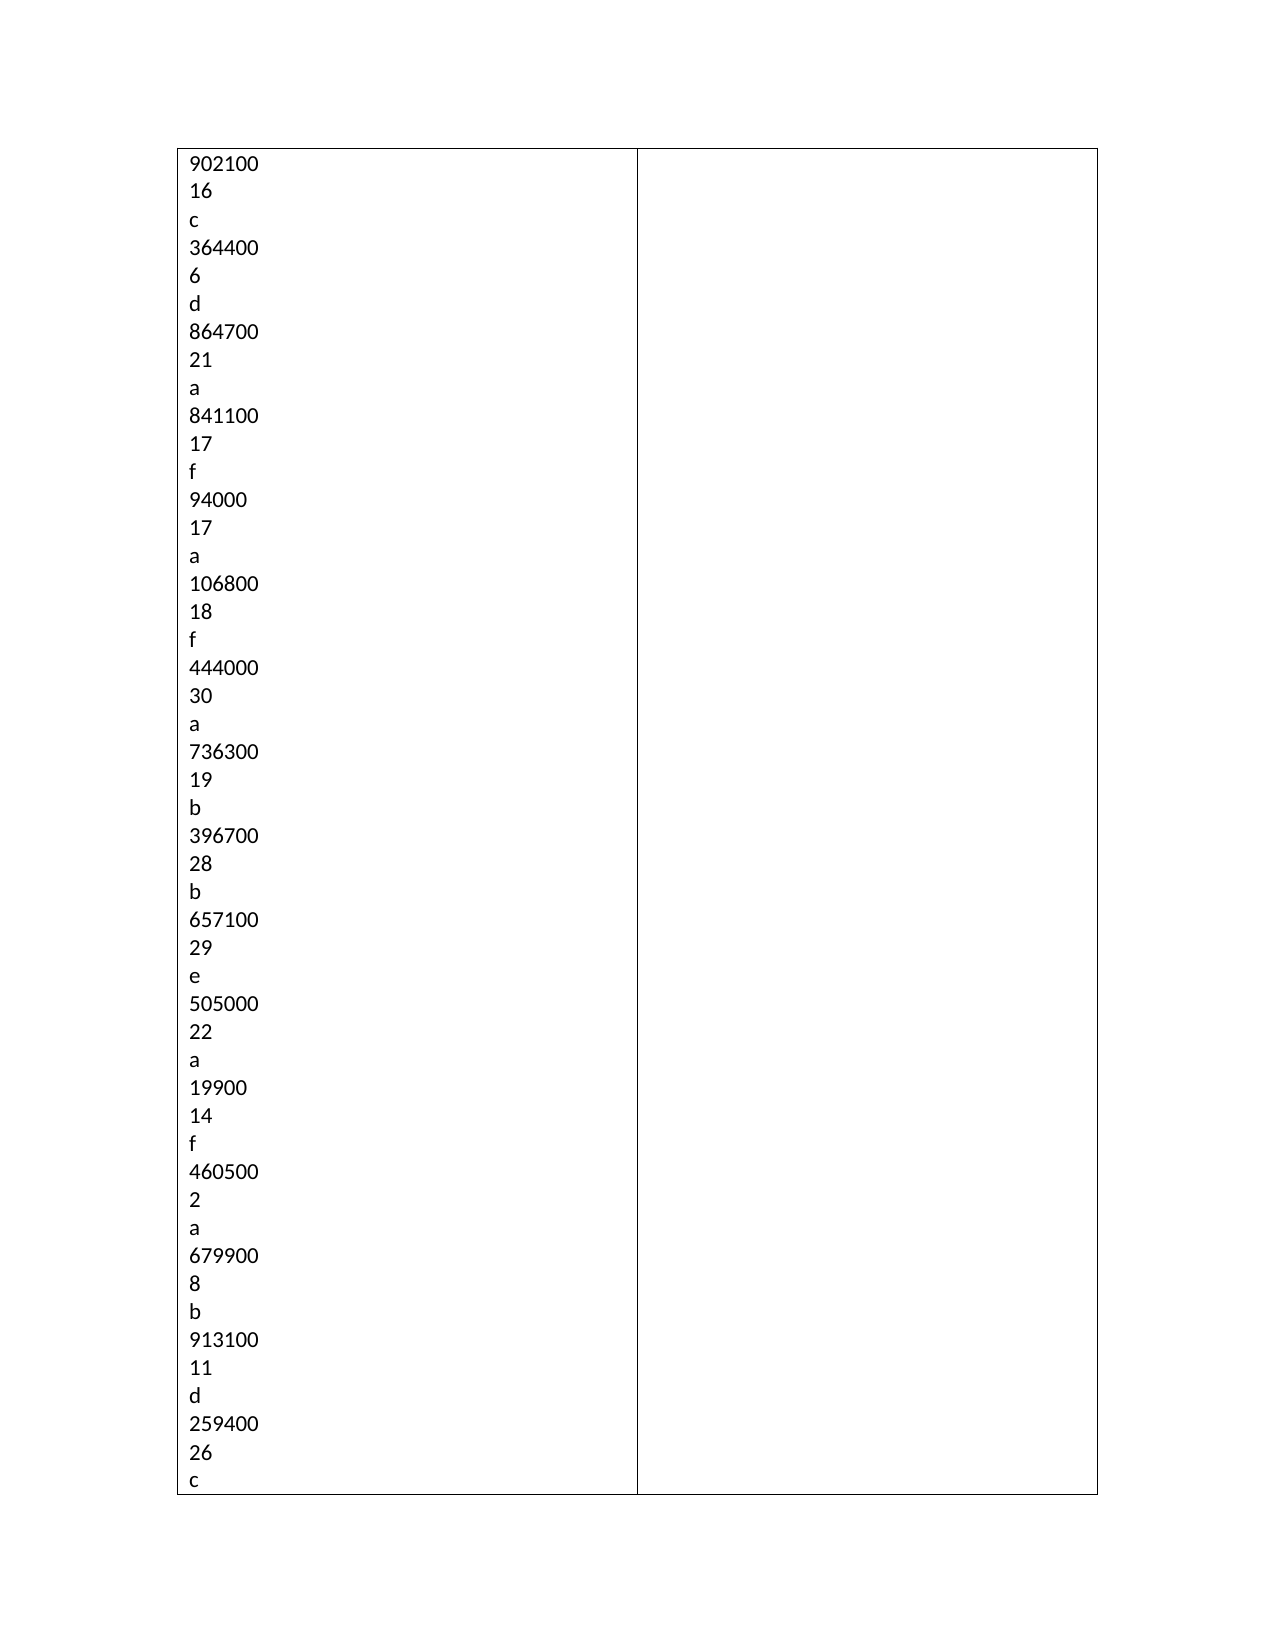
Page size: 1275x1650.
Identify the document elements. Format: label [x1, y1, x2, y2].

table_cell [638, 149, 1097, 1494]
table_cell [178, 149, 637, 1494]
